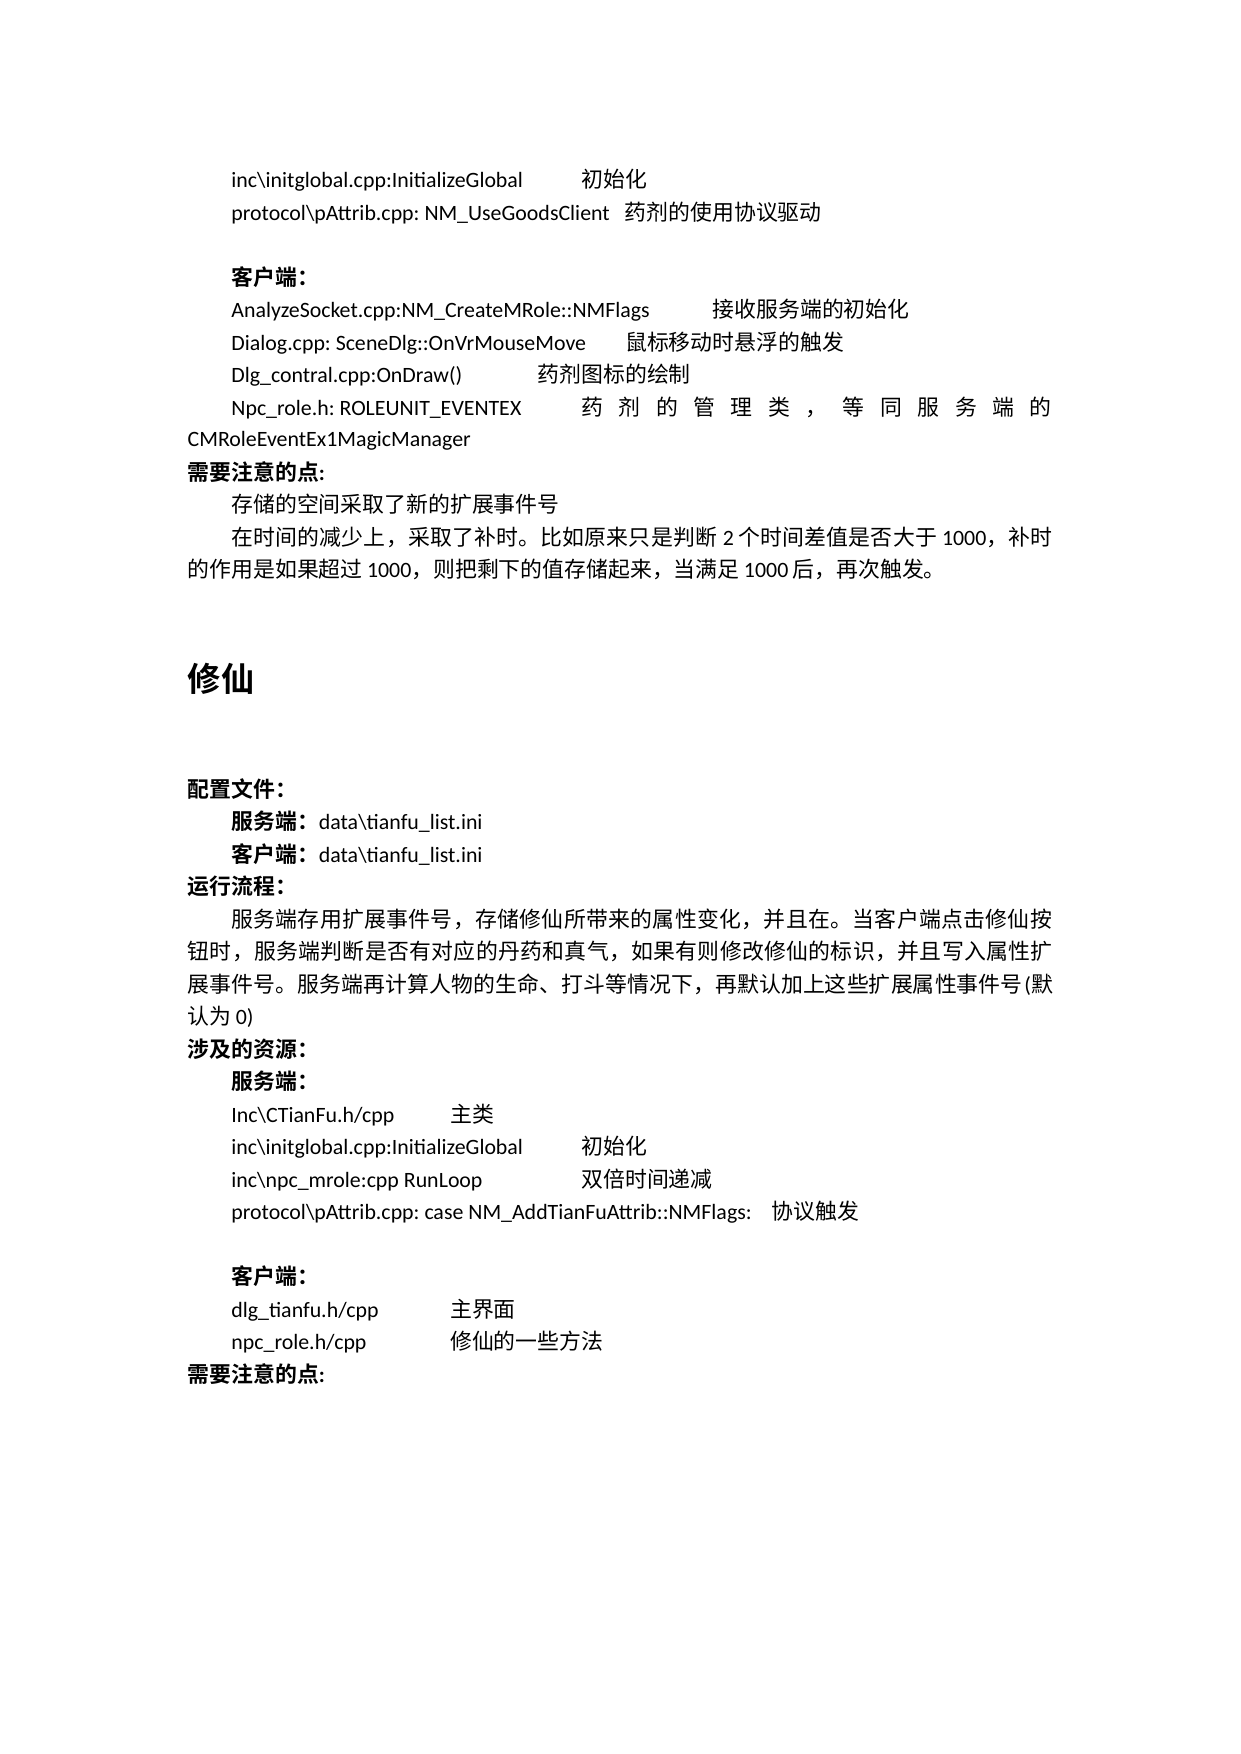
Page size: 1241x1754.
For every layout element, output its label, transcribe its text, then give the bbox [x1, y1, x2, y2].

text npc_role.h/cpp 修仙的一些方法 [187, 1324, 1053, 1356]
text 需要注意的点: [187, 1356, 1053, 1389]
text 客户端： [187, 1259, 1053, 1291]
text 配置文件： [187, 771, 1053, 804]
text protocol\pAttrib.cpp: case NM_AddTianFuAttrib::NMFlags: 协议触发 [187, 1194, 1053, 1226]
text Npc_role.h: ROLEUNIT_EVENTEX 药剂的管理类，等同服务端的CMRoleEventEx1MagicManager [187, 389, 1053, 454]
text Dlg_contral.cpp:OnDraw() 药剂图标的绘制 [187, 357, 1053, 389]
text 运行流程： [187, 869, 1053, 901]
text dlg_tianfu.h/cpp 主界面 [187, 1291, 1053, 1324]
text 服务端：data\tianfu_list.ini [187, 804, 1053, 836]
text Dialog.cpp: SceneDlg::OnVrMouseMove 鼠标移动时悬浮的触发 [187, 324, 1053, 357]
text AnalyzeSocket.cpp:NM_CreateMRole::NMFlags 接收服务端的初始化 [187, 292, 1053, 324]
subtitle 修仙 [187, 644, 1053, 709]
text 客户端： [187, 259, 1053, 292]
text 涉及的资源： [187, 1031, 1053, 1064]
text 服务端存用扩展事件号，存储修仙所带来的属性变化，并且在。当客户端点击修仙按钮时，服务端判断是否有对应的丹药和真气，如果有则修改修仙的标识，并且写入属性扩展事件号。服务端再计算人物的生命、打斗等情况下，再默认加上这些扩展属性事件号(默认为0) [187, 901, 1053, 1031]
text inc\initglobal.cpp:InitializeGlobal 初始化 [187, 1129, 1053, 1161]
text protocol\pAttrib.cpp: NM_UseGoodsClient 药剂的使用协议驱动 [187, 194, 1053, 227]
text 客户端：data\tianfu_list.ini [187, 836, 1053, 869]
text Inc\CTianFu.h/cpp 主类 [187, 1096, 1053, 1129]
text 服务端： [187, 1064, 1053, 1096]
text 存储的空间采取了新的扩展事件号 [187, 487, 1053, 519]
text inc\npc_mrole:cpp RunLoop 双倍时间递减 [187, 1161, 1053, 1194]
text inc\initglobal.cpp:InitializeGlobal 初始化 [187, 162, 1053, 194]
text 需要注意的点: [187, 454, 1053, 487]
text 在时间的减少上，采取了补时。比如原来只是判断2个时间差值是否大于1000，补时的作用是如果超过1000，则把剩下的值存储起来，当满足1000后，再次触发。 [187, 519, 1053, 584]
